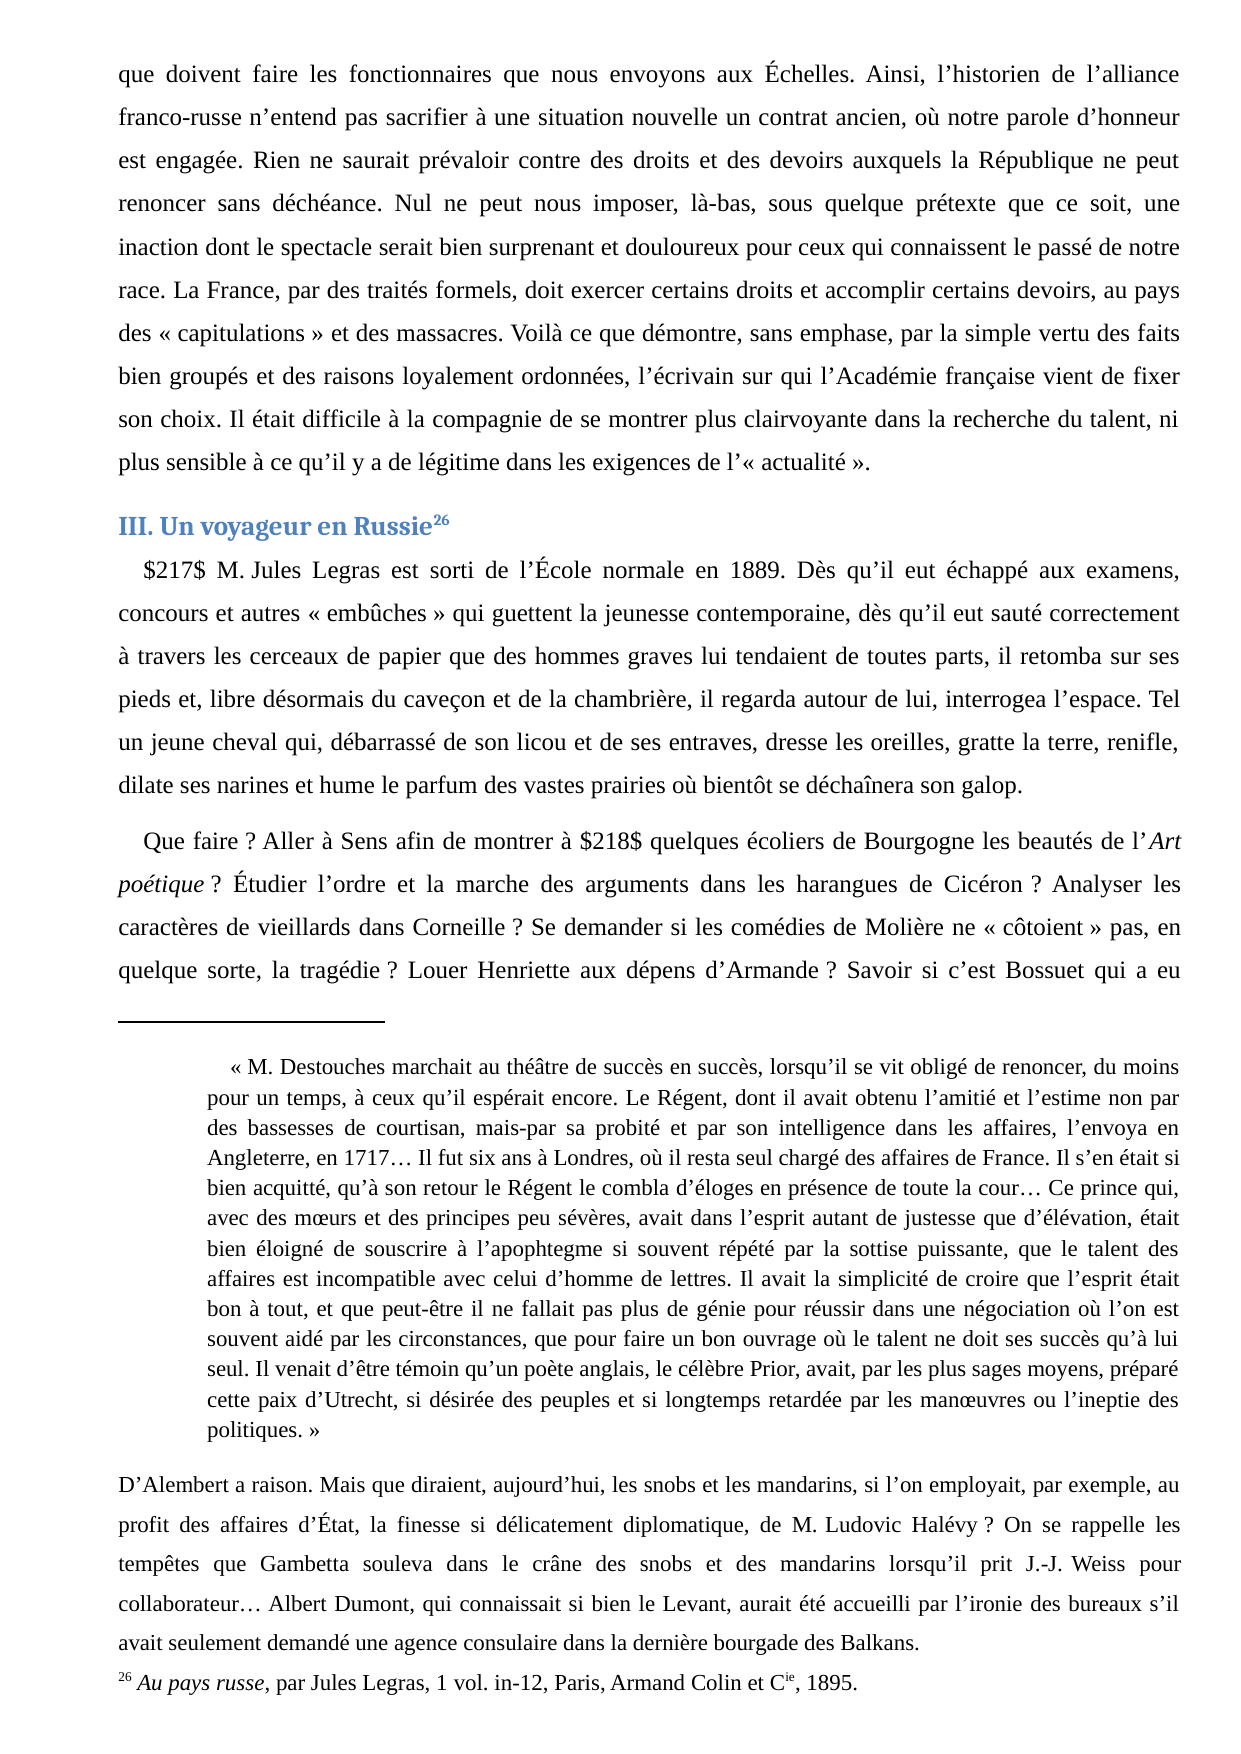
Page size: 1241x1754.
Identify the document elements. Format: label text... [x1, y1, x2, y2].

subtitle III. Un voyageur en Russie [118, 511, 1181, 542]
text Que faire ? Aller à Sens afin de montrer à $218$ quelques écoliers de Bourgogne les beautés de l’Art poétique ? Étudier l’ordre et la marche des arguments dans les harangues de Cicéron ? Analyser les caractères de vieillards dans Corneille ? Se demander si les comédies de Molière ne « côtoient » pas, en quelque sorte, la tragédie ? Louer Henriette aux dépens d’Armande ? Savoir si c’est Bossuet qui a eu raison dans la querelle du quiétisme ou si, au contraire, c’est Fénelon qui n’a pas eu tort ? [118, 826, 1181, 984]
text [118, 59, 1181, 476]
text $217$ M. Jules Legras est sorti de l’École normale en 1889. Dès qu’il eut échappé aux examens, concours et autres « embûches » qui guettent la jeunesse contemporaine, dès qu’il eut sauté correctement à travers les cerceaux de papier que des hommes graves lui tendaient de toutes parts, il retomba sur ses pieds et, libre désormais du caveçon et de la chambrière, il regarda autour de lui, interrogea l’espace. Tel un jeune cheval qui, débarrassé de son licou et de ses entraves, dresse les oreilles, gratte la terre, renifle, dilate ses narines et hume le parfum des vastes prairies où bientôt se déchaînera son galop. [118, 555, 1181, 799]
